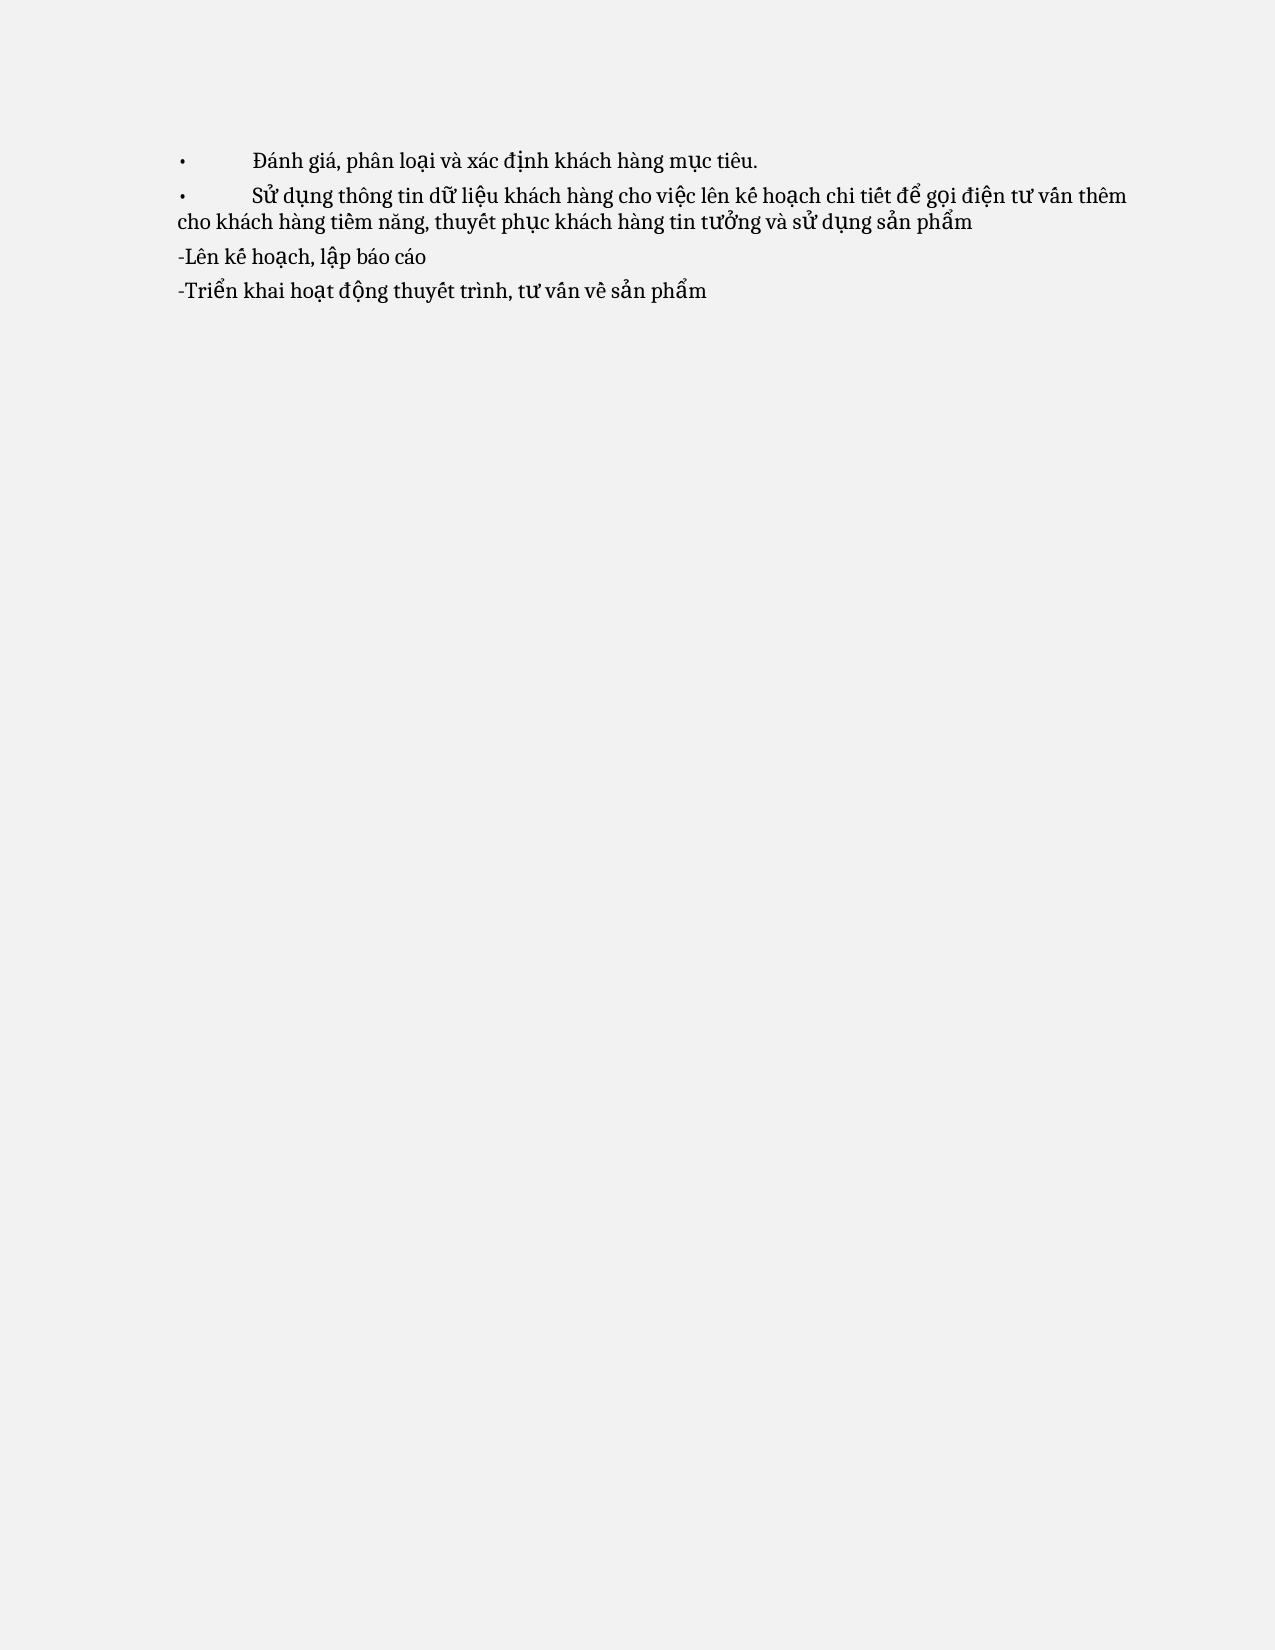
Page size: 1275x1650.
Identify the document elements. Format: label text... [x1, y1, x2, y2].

text -Triển khai hoạt động thuyết trình, tư vấn về sản phẩm [177, 278, 1157, 304]
text • Sử dụng thông tin dữ liệu khách hàng cho việc lên kế hoạch chi tiết để gọi điện tư vấn thêm cho khách hàng tiềm năng, thuyết phục khách hàng tin tưởng và sử dụng sản phẩm [177, 182, 1157, 235]
text -Lên kế hoạch, lập báo cáo [177, 243, 1157, 270]
text • Đánh giá, phân loại và xác định khách hàng mục tiêu. [177, 148, 1157, 174]
